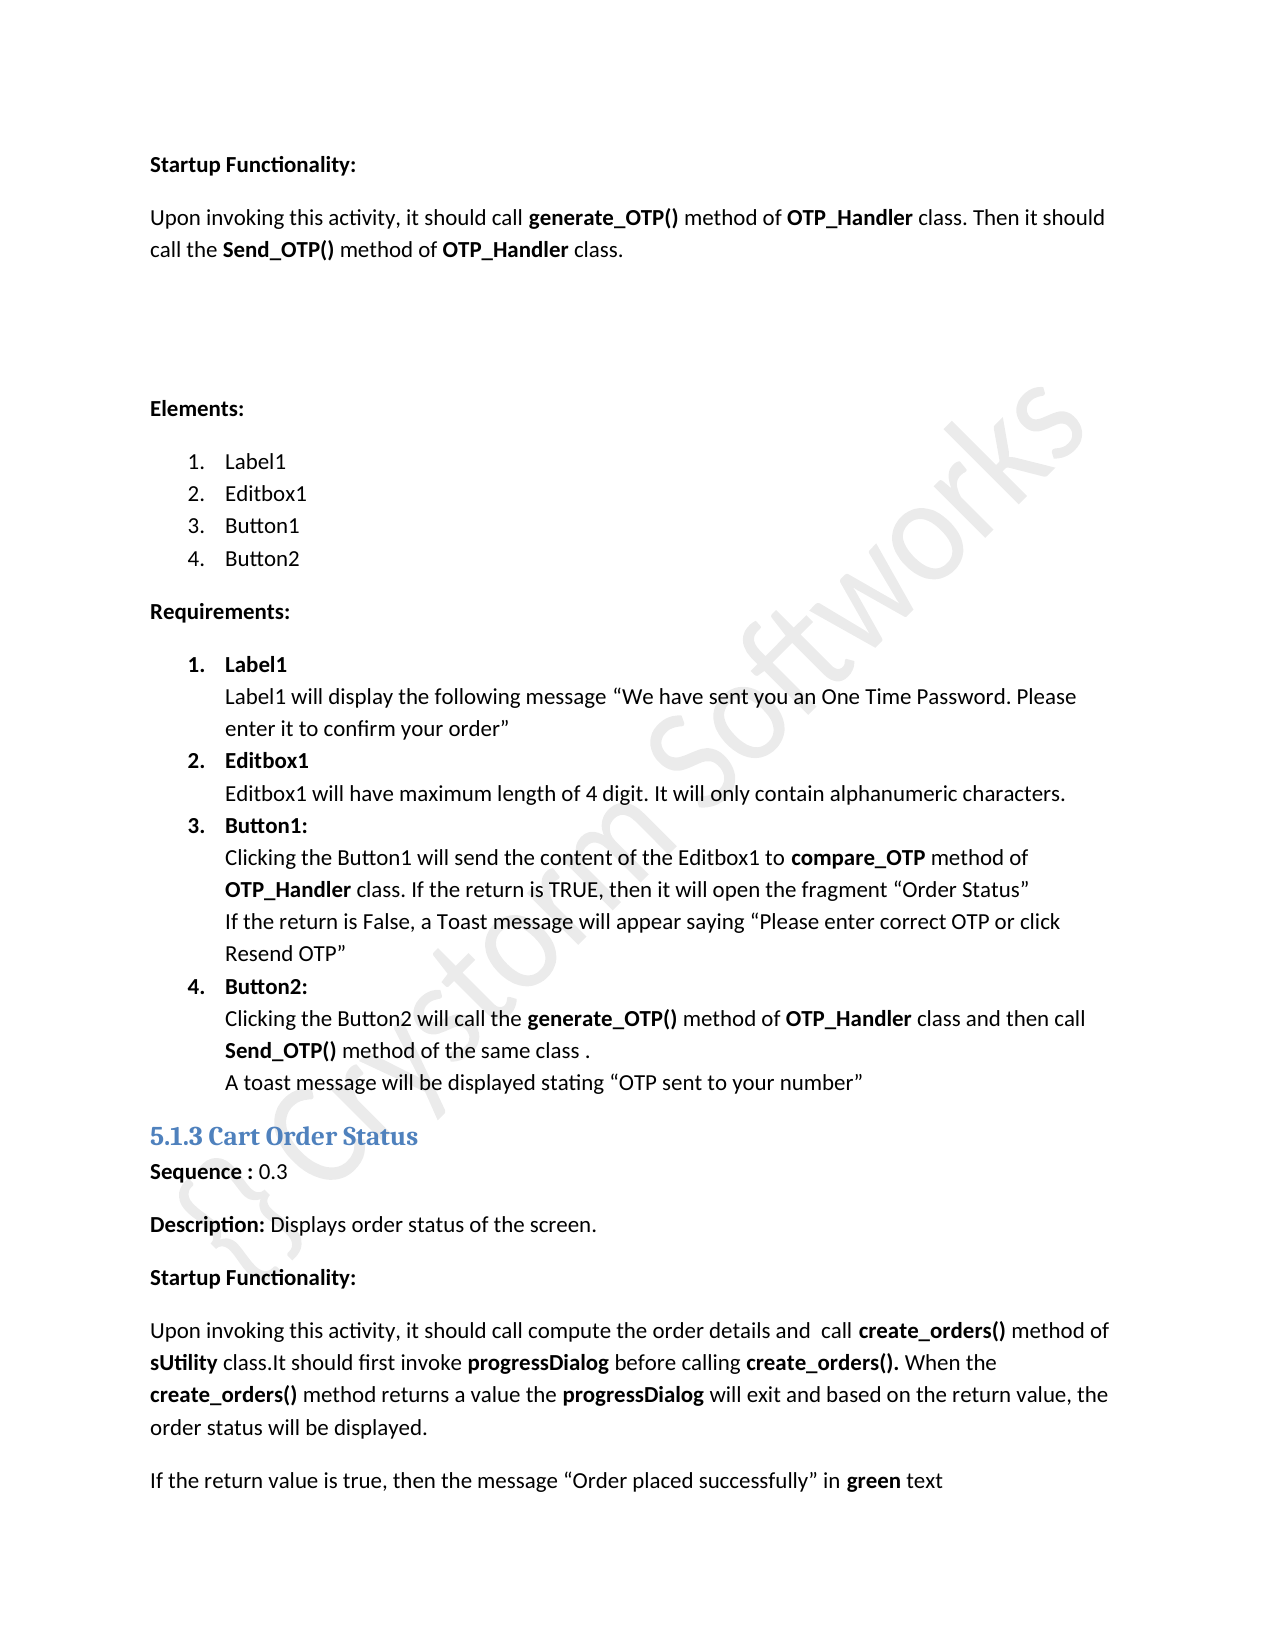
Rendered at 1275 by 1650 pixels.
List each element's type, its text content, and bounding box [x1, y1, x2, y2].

list Clicking the Button1 will send the content of the Editbox1 to compare_OTP method of OTP_Handler class. If the return is TRUE, then it will open the fragment “Order Status” [225, 843, 1125, 903]
list Editbox1 [187, 479, 1125, 507]
list If the return is False, a Toast message will appear saying “Please enter correct OTP or click Resend OTP” [225, 907, 1125, 968]
text Startup Functionality: [150, 1263, 1125, 1291]
list Button1 [187, 512, 1125, 540]
text Elements: [150, 394, 1125, 422]
text If the return value is true, then the message “Order placed successfully” in green text [150, 1466, 1125, 1494]
list Label1 will display the following message “We have sent you an One Time Password. Please enter it to confirm your order” [225, 682, 1125, 742]
list Editbox1 [187, 746, 1125, 774]
text Requirements: [150, 597, 1125, 625]
text Sequence : 0.3 [150, 1157, 1125, 1185]
list A toast message will be displayed stating “OTP sent to your number” [225, 1068, 1125, 1096]
list Button2: [187, 972, 1125, 1000]
subtitle 5.1.3 Cart Order Status [150, 1121, 1125, 1152]
text Upon invoking this activity, it should call compute the order details and call create_orders() method of sUtility class.It should first invoke progressDialog before calling create_orders(). When the create_orders() method returns a value the progressDialog will exit and based on the return value, the order status will be displayed. [150, 1316, 1125, 1441]
list Button1: [187, 811, 1125, 839]
list Label1 [187, 447, 1125, 475]
list Label1 [187, 650, 1125, 678]
list Button2 [187, 544, 1125, 572]
text Upon invoking this activity, it should call generate_OTP() method of OTP_Handler class. Then it should call the Send_OTP() method of OTP_Handler class. [150, 203, 1125, 263]
list Editbox1 will have maximum length of 4 digit. It will only contain alphanumeric characters. [225, 779, 1125, 807]
list Clicking the Button2 will call the generate_OTP() method of OTP_Handler class and then call Send_OTP() method of the same class . [225, 1004, 1125, 1064]
text Description: Displays order status of the screen. [150, 1210, 1125, 1238]
text Startup Functionality: [150, 150, 1125, 178]
